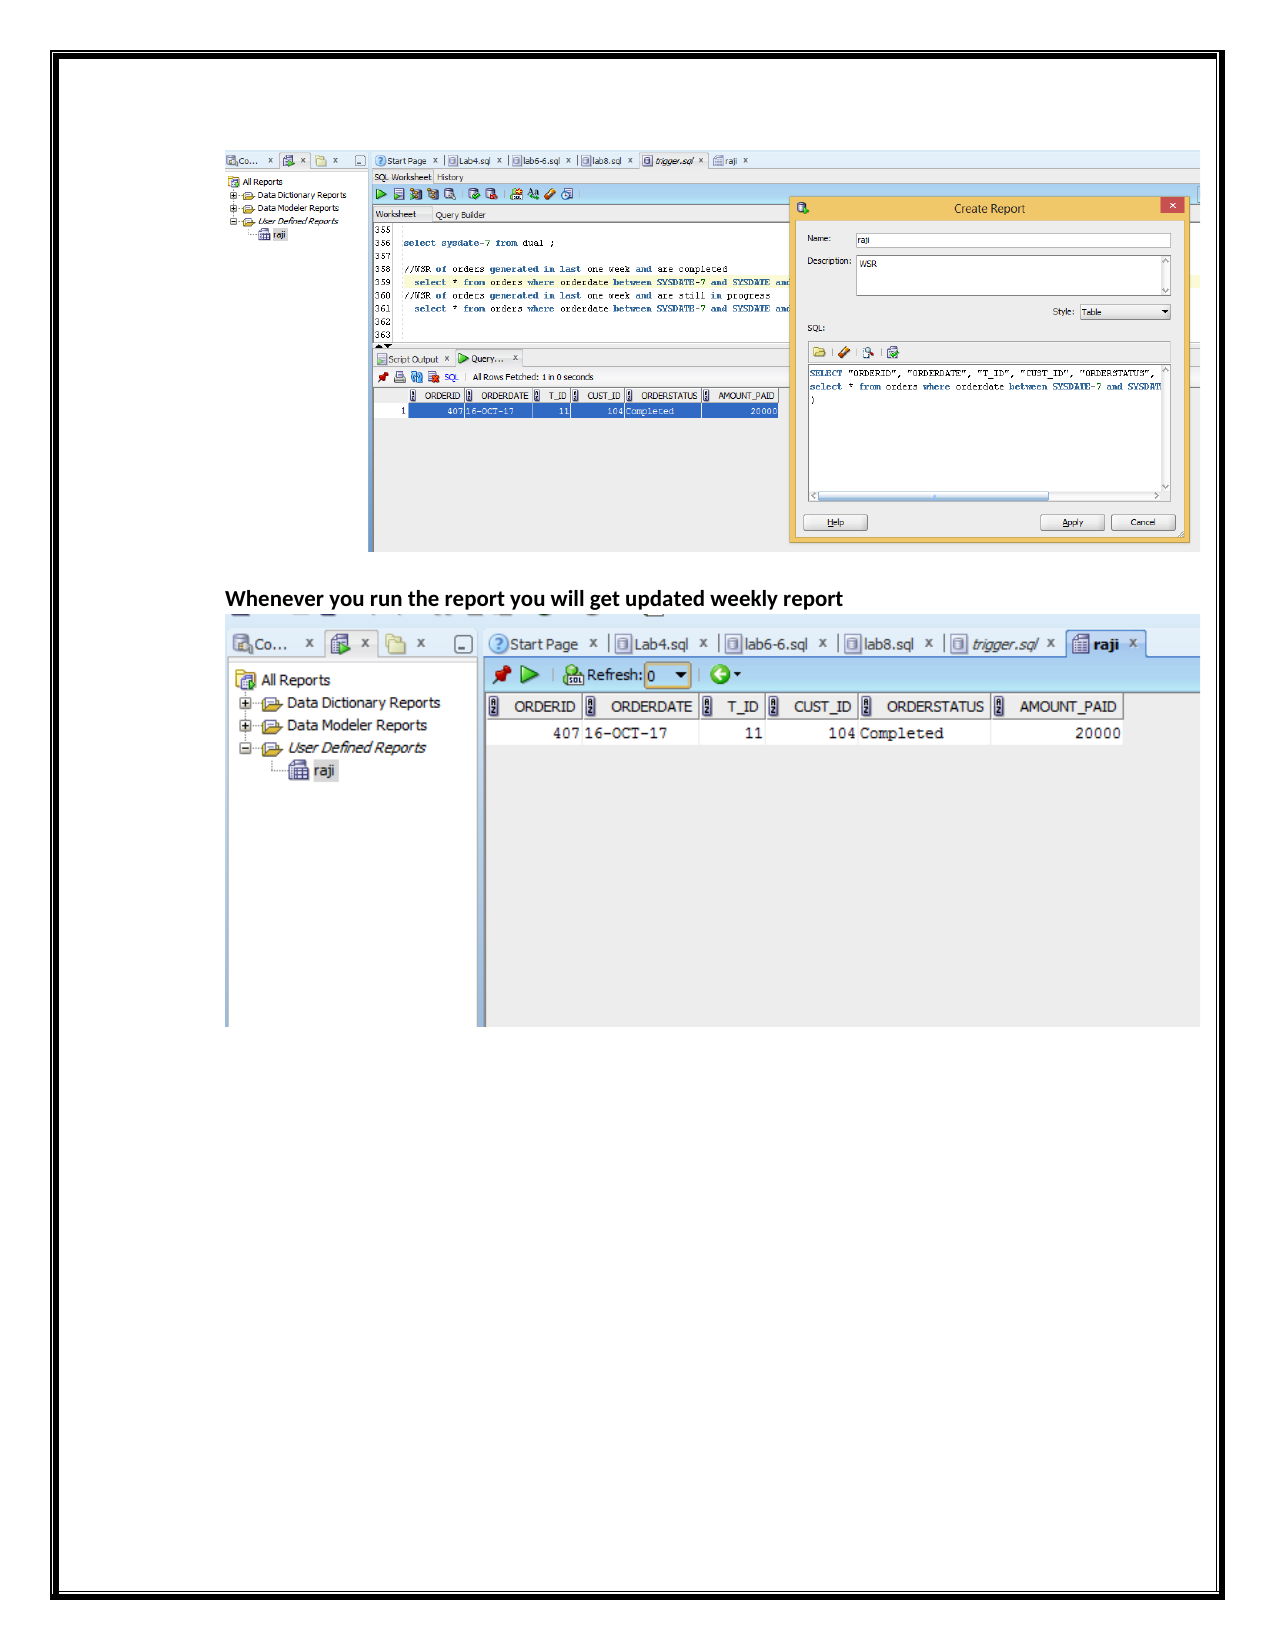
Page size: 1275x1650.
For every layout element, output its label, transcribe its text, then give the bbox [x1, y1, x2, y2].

picture [225, 150, 1200, 552]
list Whenever you run the report you will get updated weekly report [225, 584, 1125, 612]
picture [225, 614, 1200, 1027]
